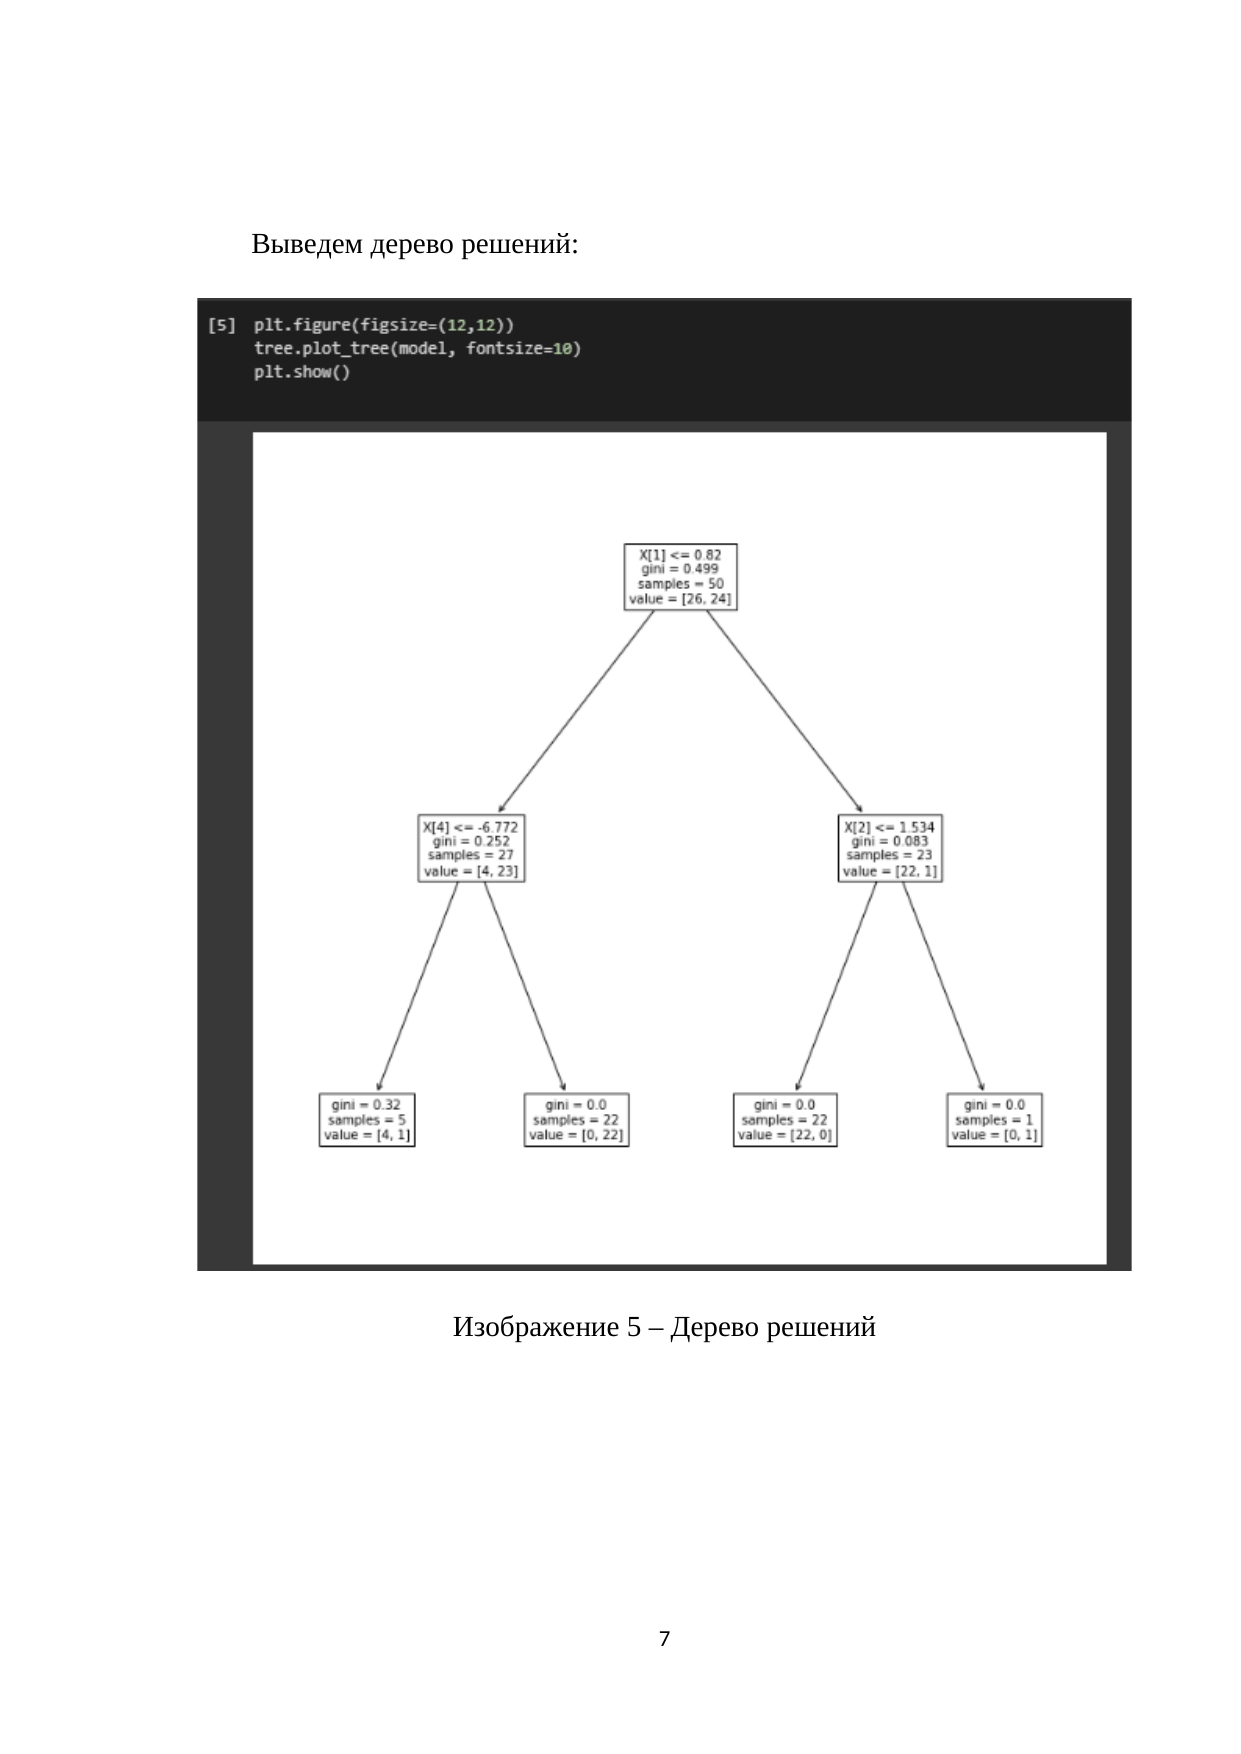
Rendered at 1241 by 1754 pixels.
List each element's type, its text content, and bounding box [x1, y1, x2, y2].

text Изображение 5 – Дерево решений [177, 1309, 1152, 1343]
picture [197, 298, 1132, 1271]
text Выведем дерево решений: [177, 227, 1152, 260]
